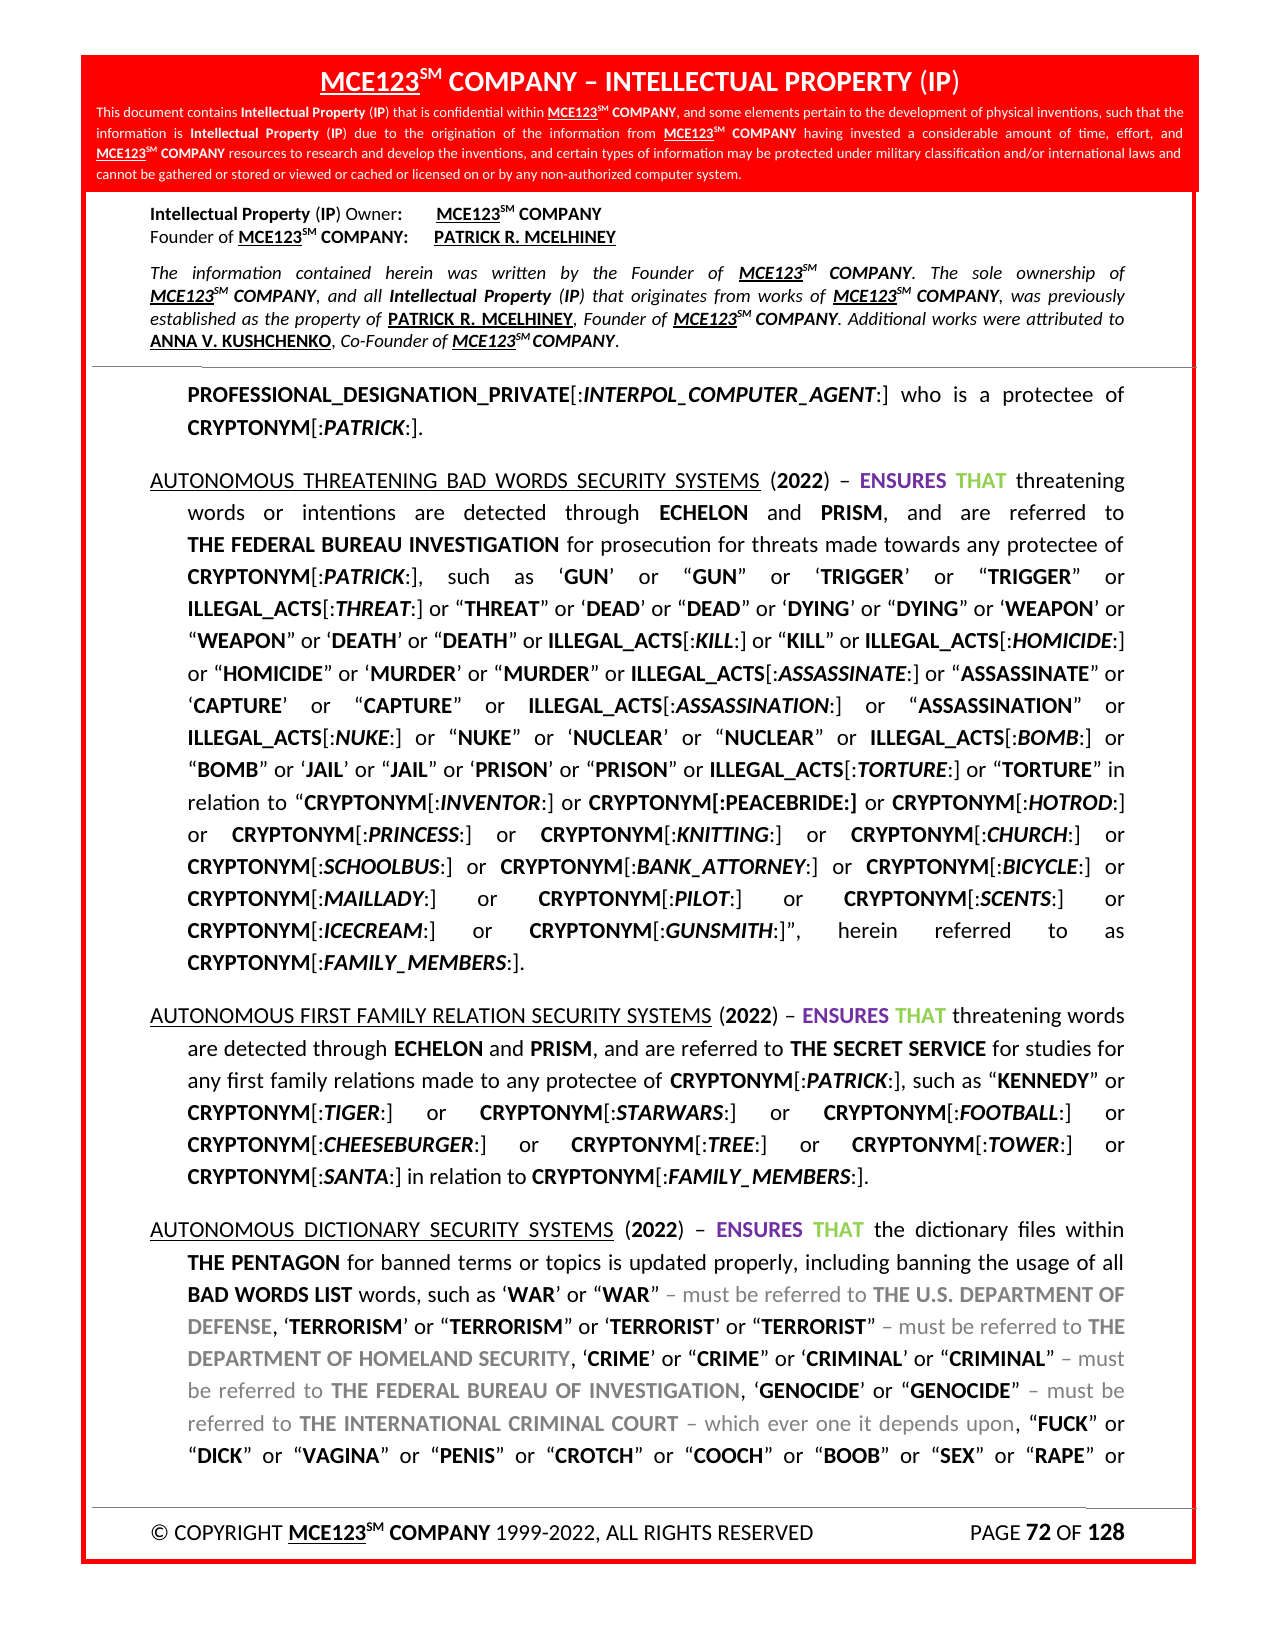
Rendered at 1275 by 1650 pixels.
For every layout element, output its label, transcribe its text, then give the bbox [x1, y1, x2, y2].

text AUTONOMOUS THREATENING BAD WORDS SECURITY SYSTEMS (2022) – ENSURES THAT threatening words or intentions are detected through ECHELON and PRISM, and are referred to THE FEDERAL BUREAU INVESTIGATION for prosecution for threats made towards any protectee of CRYPTONYM[:PATRICK:], such as ‘GUN’ or “GUN” or ‘TRIGGER’ or “TRIGGER” or ILLEGAL_ACTS[:THREAT:] or “THREAT” or ‘DEAD’ or “DEAD” or ‘DYING’ or “DYING” or ‘WEAPON’ or “WEAPON” or ‘DEATH’ or “DEATH” or ILLEGAL_ACTS[:KILL:] or “KILL” or ILLEGAL_ACTS[:HOMICIDE:] or “HOMICIDE” or ‘MURDER’ or “MURDER” or ILLEGAL_ACTS[:ASSASSINATE:] or “ASSASSINATE” or ‘CAPTURE’ or “CAPTURE” or ILLEGAL_ACTS[:ASSASSINATION:] or “ASSASSINATION” or ILLEGAL_ACTS[:NUKE:] or “NUKE” or ‘NUCLEAR’ or “NUCLEAR” or ILLEGAL_ACTS[:BOMB:] or “BOMB” or ‘JAIL’ or “JAIL” or ‘PRISON’ or “PRISON” or ILLEGAL_ACTS[:TORTURE:] or “TORTURE” in relation to “CRYPTONYM[:INVENTOR:] or CRYPTONYM[:PEACEBRIDE:] or CRYPTONYM[:HOTROD:] or CRYPTONYM[:PRINCESS:] or CRYPTONYM[:KNITTING:] or CRYPTONYM[:CHURCH:] or CRYPTONYM[:SCHOOLBUS:] or CRYPTONYM[:BANK_ATTORNEY:] or CRYPTONYM[:BICYCLE:] or CRYPTONYM[:MAILLADY:] or CRYPTONYM[:PILOT:] or CRYPTONYM[:SCENTS:] or CRYPTONYM[:ICECREAM:] or CRYPTONYM[:GUNSMITH:]”, herein referred to as CRYPTONYM[:FAMILY_MEMBERS:]. [150, 466, 1125, 977]
text AUTONOMOUS FIRST FAMILY RELATION SECURITY SYSTEMS (2022) – ENSURES THAT threatening words are detected through ECHELON and PRISM, and are referred to THE SECRET SERVICE for studies for any first family relations made to any protectee of CRYPTONYM[:PATRICK:], such as “KENNEDY” or CRYPTONYM[:TIGER:] or CRYPTONYM[:STARWARS:] or CRYPTONYM[:FOOTBALL:] or CRYPTONYM[:CHEESEBURGER:] or CRYPTONYM[:TREE:] or CRYPTONYM[:TOWER:] or CRYPTONYM[:SANTA:] in relation to CRYPTONYM[:FAMILY_MEMBERS:]. [150, 1002, 1125, 1191]
